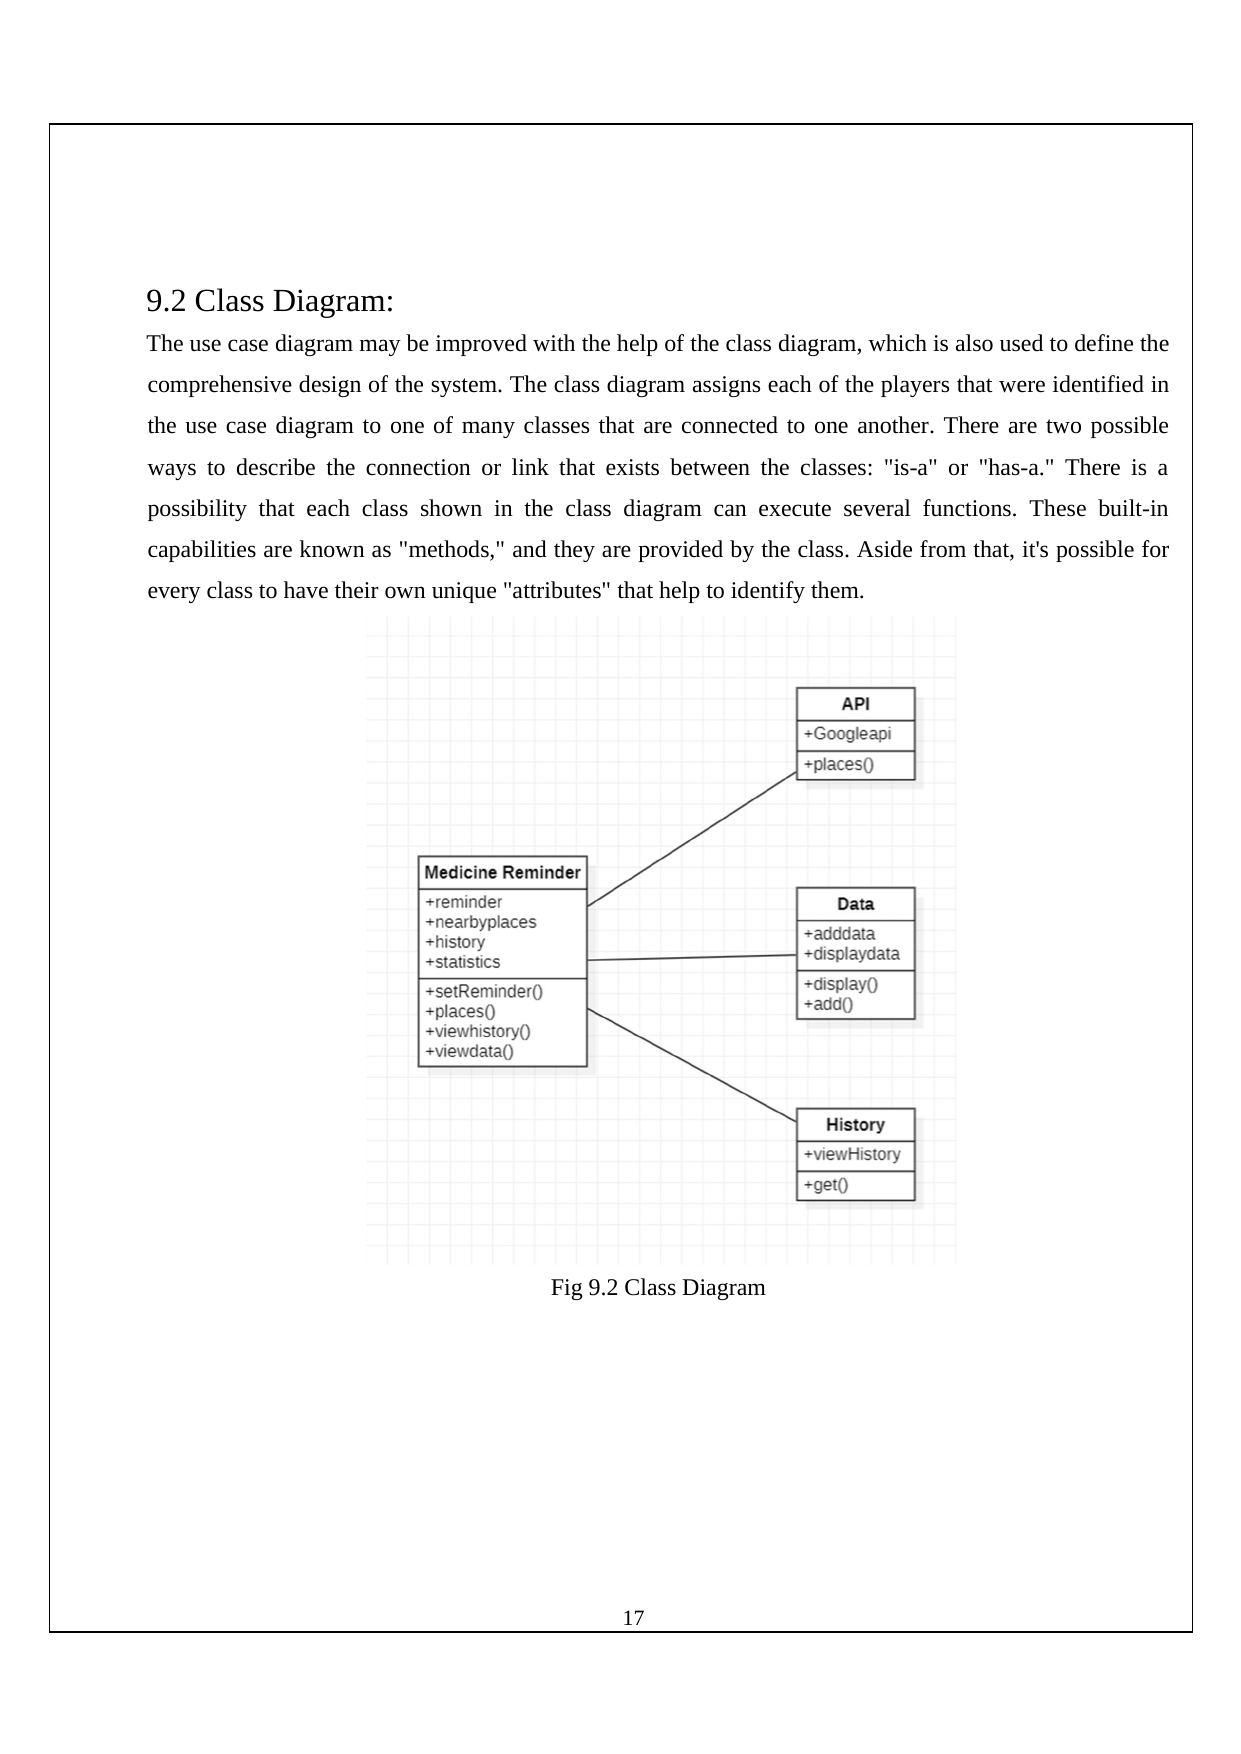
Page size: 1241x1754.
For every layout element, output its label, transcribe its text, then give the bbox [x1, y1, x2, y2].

text Fig 9.2 Class Diagram [146, 1273, 1171, 1301]
text The use case diagram may be improved with the help of the class diagram, which is also used to define the comprehensive design of the system. The class diagram assigns each of the players that were identified in the use case diagram to one of many classes that are connected to one another. There are two possible ways to describe the connection or link that exists between the classes: "is-a" or "has-a." There is a possibility that each class shown in the class diagram can execute several functions. These built-in capabilities are known as "methods," and they are provided by the class. Aside from that, it's possible for every class to have their own unique "attributes" that help to identify them. [146, 329, 1171, 603]
text 9.2 Class Diagram: [146, 281, 1171, 318]
picture [366, 616, 957, 1265]
